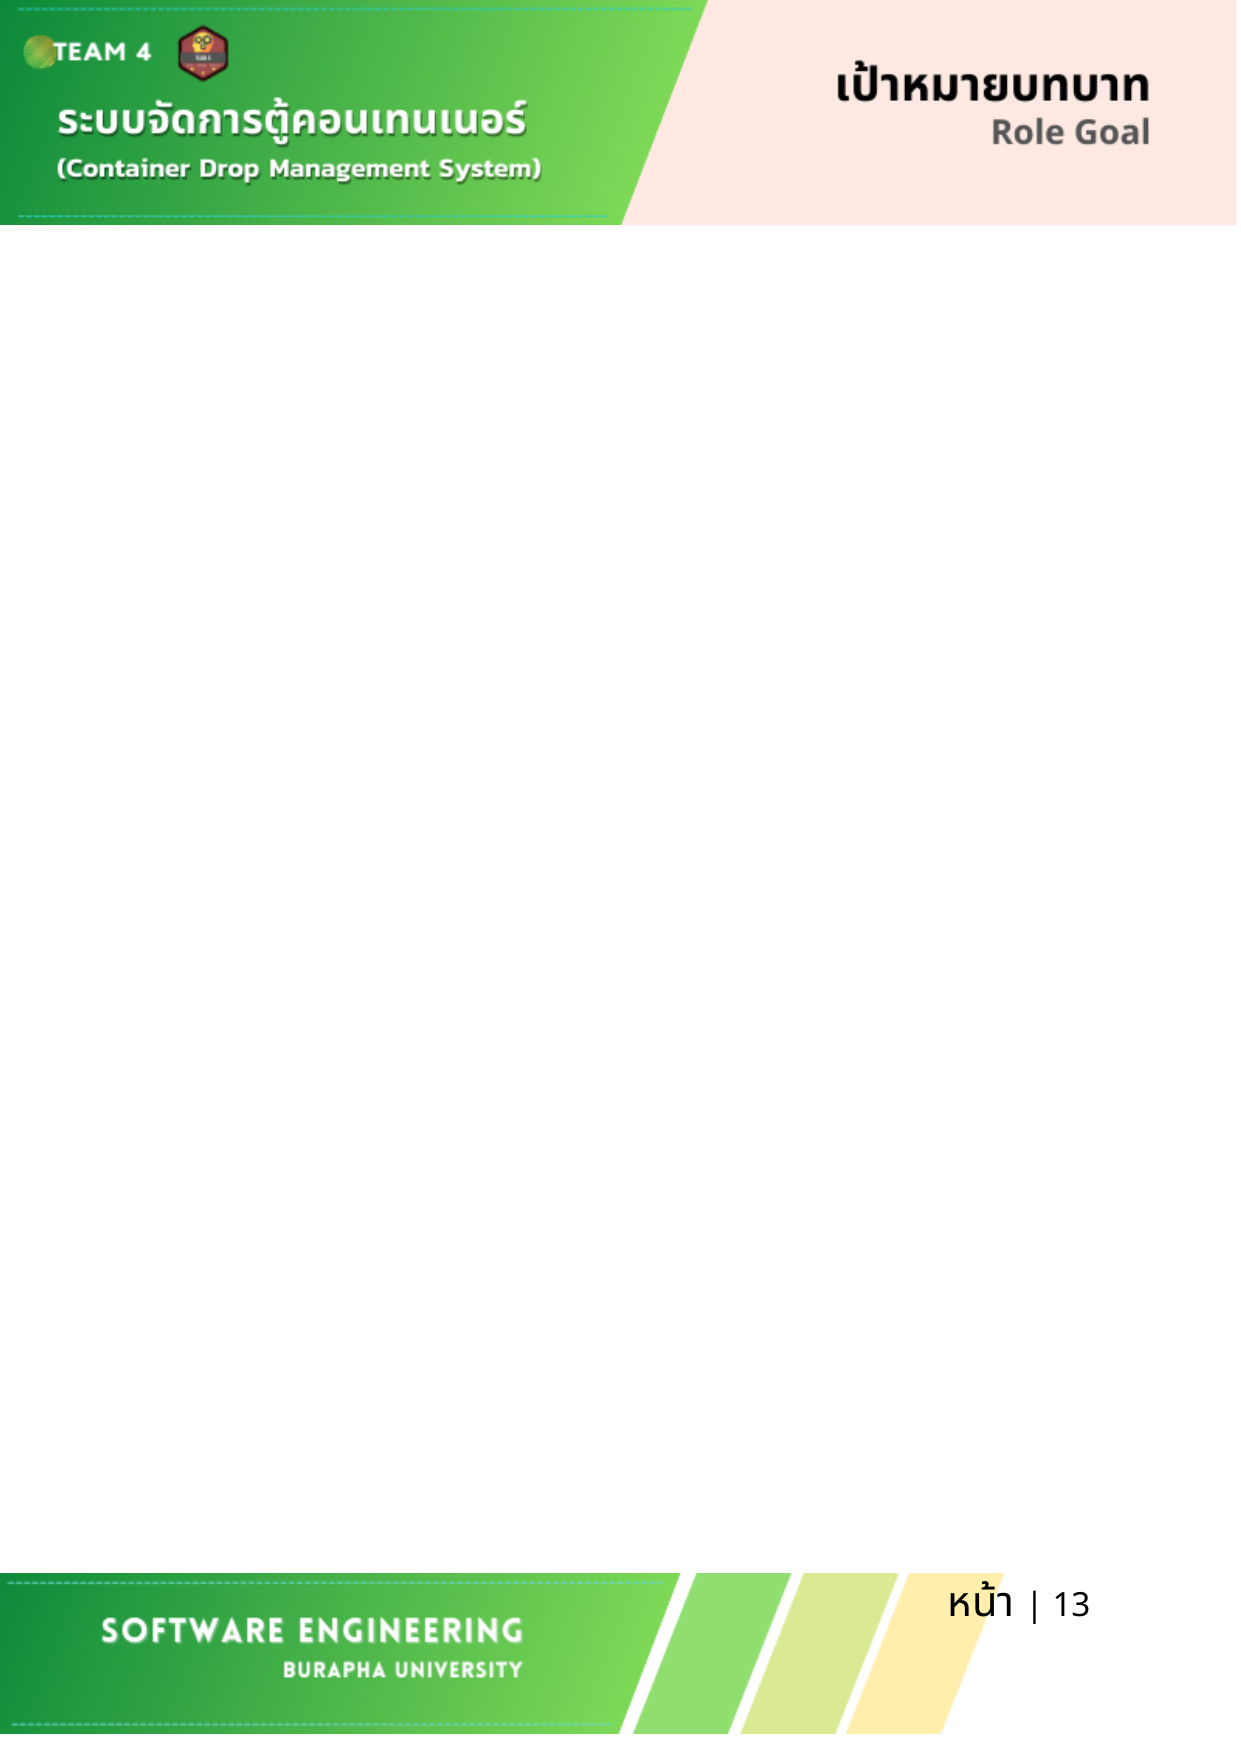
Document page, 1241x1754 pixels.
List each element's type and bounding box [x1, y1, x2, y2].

picture [0, 0, 1237, 225]
picture [0, 1573, 1241, 1734]
